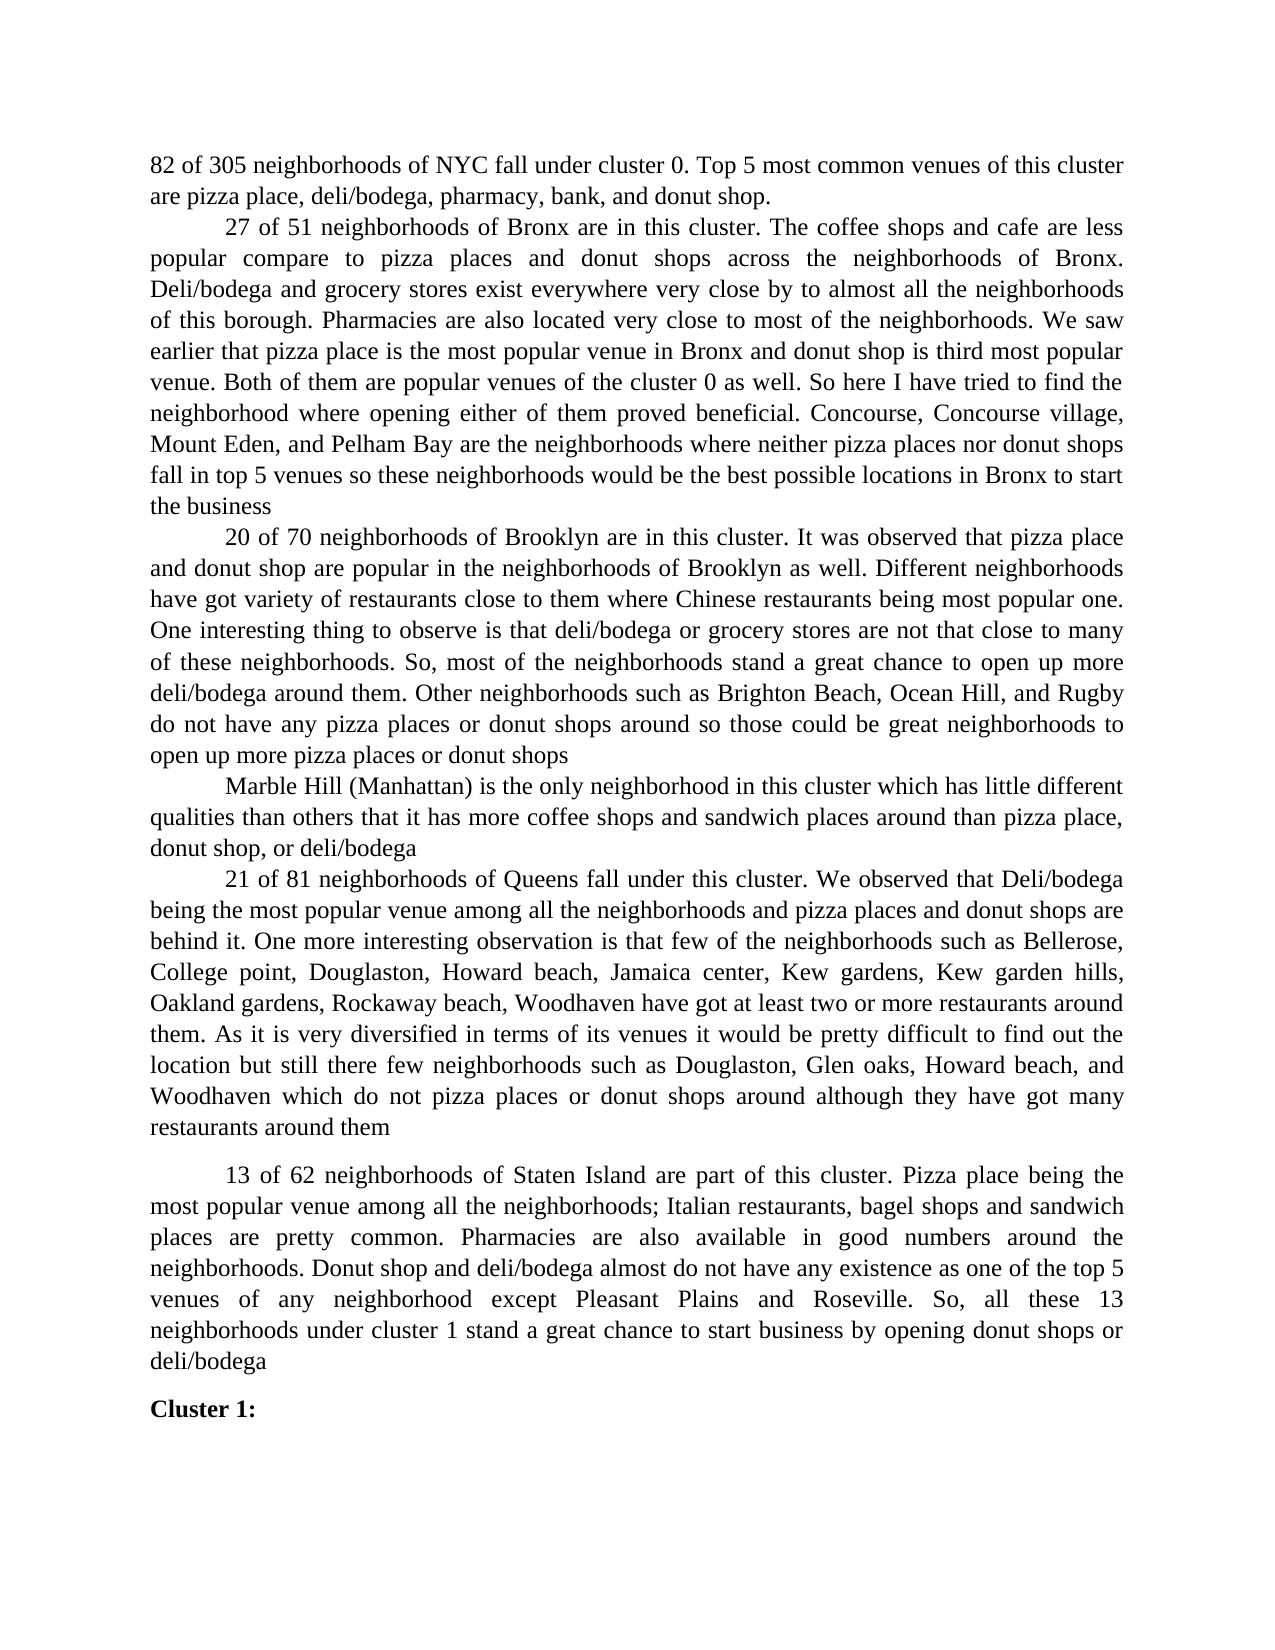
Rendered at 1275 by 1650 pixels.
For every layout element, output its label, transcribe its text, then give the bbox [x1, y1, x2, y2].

text 27 of 51 neighborhoods of Bronx are in this cluster. The coffee shops and cafe are less popular compare to pizza places and donut shops across the neighborhoods of Bronx. Deli/bodega and grocery stores exist everywhere very close by to almost all the neighborhoods of this borough. Pharmacies are also located very close to most of the neighborhoods. We saw earlier that pizza place is the most popular venue in Bronx and donut shop is third most popular venue. Both of them are popular venues of the cluster 0 as well. So here I have tried to find the neighborhood where opening either of them proved beneficial. Concourse, Concourse village, Mount Eden, and Pelham Bay are the neighborhoods where neither pizza places nor donut shops fall in top 5 venues so these neighborhoods would be the best possible locations in Bronx to start the business [150, 212, 1125, 520]
text 82 of 305 neighborhoods of NYC fall under cluster 0. Top 5 most common venues of this cluster are pizza place, deli/bodega, pharmacy, bank, and donut shop. [150, 150, 1125, 210]
text 20 of 70 neighborhoods of Brooklyn are in this cluster. It was observed that pizza place and donut shop are popular in the neighborhoods of Brooklyn as well. Different neighborhoods have got variety of restaurants close to them where Chinese restaurants being most popular one. One interesting thing to observe is that deli/bodega or grocery stores are not that close to many of these neighborhoods. So, most of the neighborhoods stand a great chance to open up more deli/bodega around them. Other neighborhoods such as Brighton Beach, Ocean Hill, and Rugby do not have any pizza places or donut shops around so those could be great neighborhoods to open up more pizza places or donut shops [150, 522, 1125, 768]
text Marble Hill (Manhattan) is the only neighborhood in this cluster which has little different qualities than others that it has more coffee shops and sandwich places around than pizza place, donut shop, or deli/bodega [150, 771, 1125, 862]
text 21 of 81 neighborhoods of Queens fall under this cluster. We observed that Deli/bodega being the most popular venue among all the neighborhoods and pizza places and donut shops are behind it. One more interesting observation is that few of the neighborhoods such as Bellerose, College point, Douglaston, Howard beach, Jamaica center, Kew gardens, Kew garden hills, Oakland gardens, Rockaway beach, Woodhaven have got at least two or more restaurants around them. As it is very diversified in terms of its venues it would be pretty difficult to find out the location but still there few neighborhoods such as Douglaston, Glen oaks, Howard beach, and Woodhaven which do not pizza places or donut shops around although they have got many restaurants around them [150, 864, 1125, 1141]
text 13 of 62 neighborhoods of Staten Island are part of this cluster. Pizza place being the most popular venue among all the neighborhoods; Italian restaurants, bagel shops and sandwich places are pretty common. Pharmacies are also available in good numbers around the neighborhoods. Donut shop and deli/bodega almost do not have any existence as one of the top 5 venues of any neighborhood except Pleasant Plains and Roseville. So, all these 13 neighborhoods under cluster 1 stand a great chance to start business by opening donut shops or deli/bodega [150, 1160, 1125, 1375]
text Cluster 1: [150, 1394, 1125, 1423]
